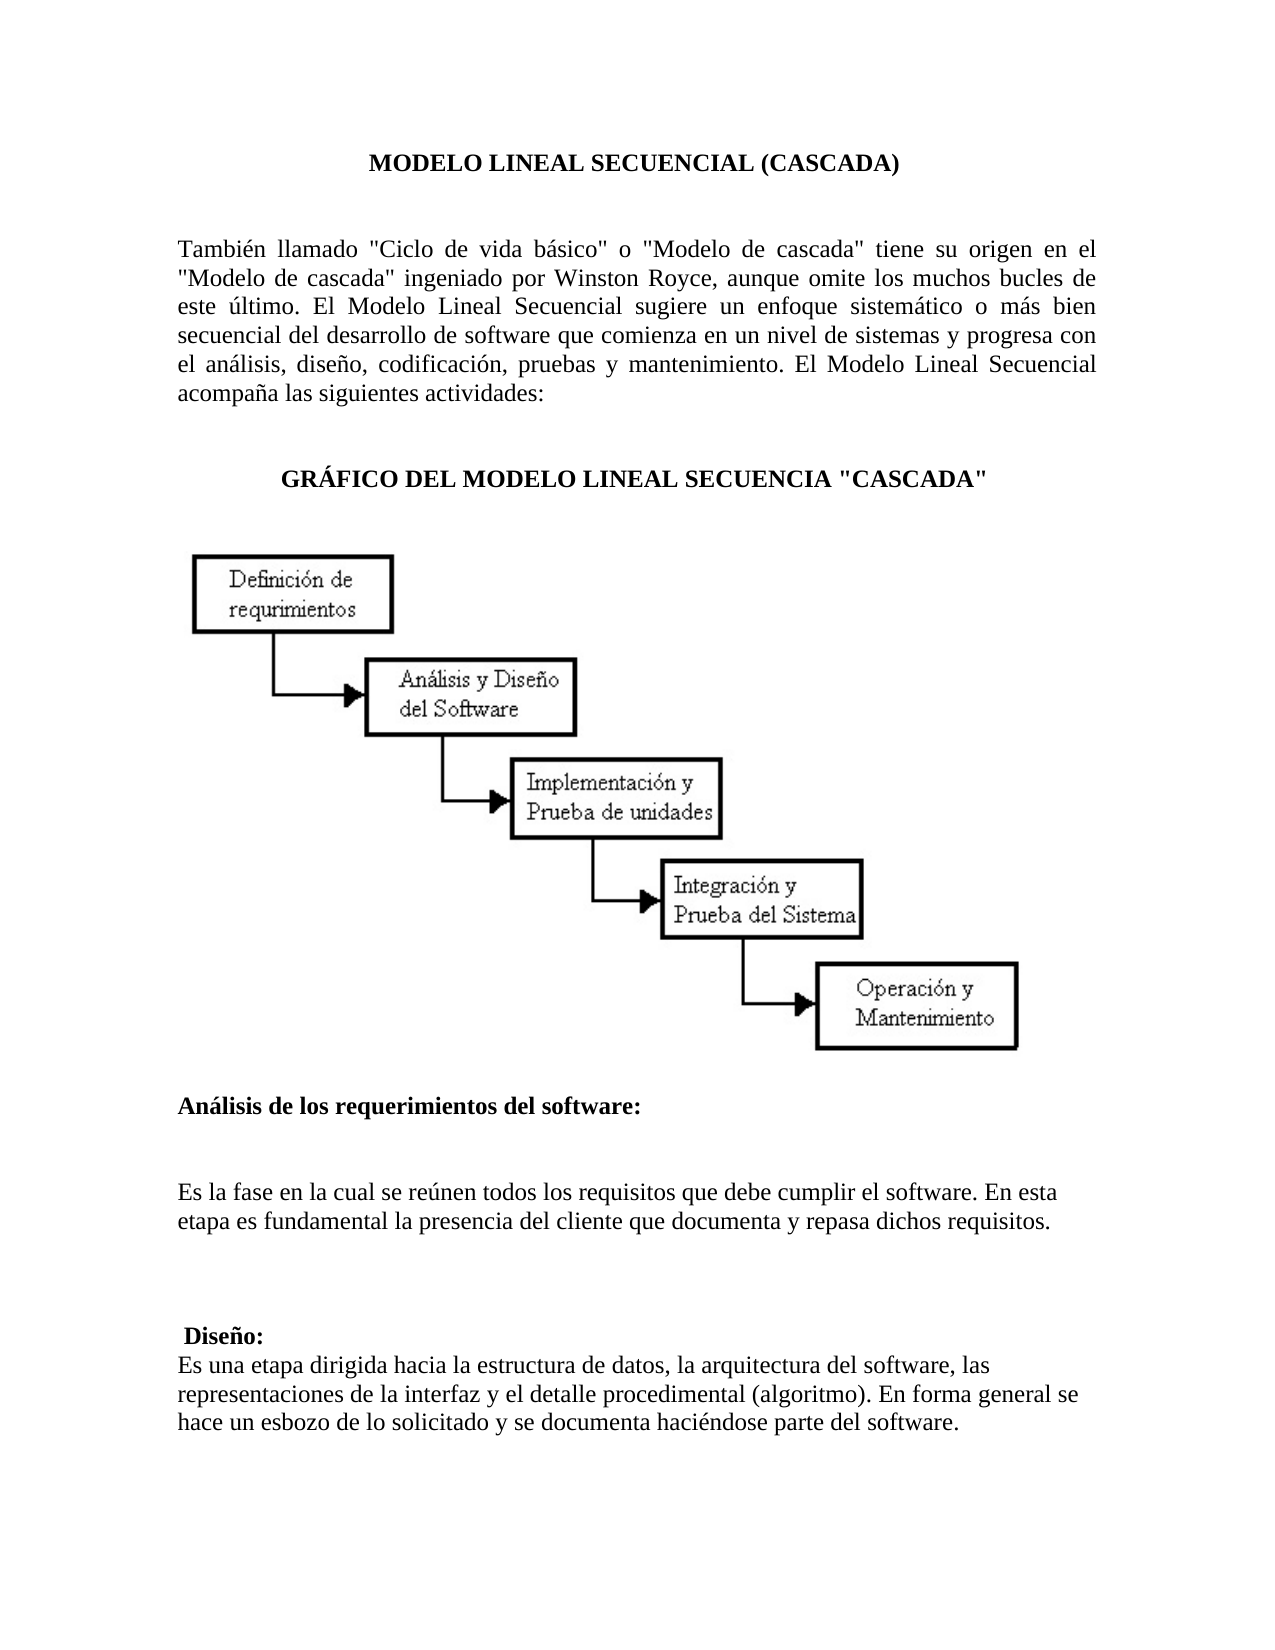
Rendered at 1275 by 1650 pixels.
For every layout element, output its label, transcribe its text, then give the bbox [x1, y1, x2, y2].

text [177, 1350, 1098, 1465]
text GRÁFICO DEL MODELO LINEAL SECUENCIA "CASCADA" [177, 464, 1098, 493]
picture [183, 550, 1044, 1057]
text MODELO LINEAL SECUENCIAL (CASCADA) [177, 148, 1098, 176]
text También llamado "Ciclo de vida básico" o "Modelo de cascada" tiene su origen en el "Modelo de cascada" ingeniado por Winston Royce, aunque omite los muchos bucles de este último. El Modelo Lineal Secuencial sugiere un enfoque sistemático o más bien secuencial del desarrollo de software que comienza en un nivel de sistemas y progresa con el análisis, diseño, codificación, pruebas y mantenimiento. El Modelo Lineal Secuencial acompaña las siguientes actividades: [177, 234, 1098, 406]
text Análisis de los requerimientos del software: [177, 1091, 1098, 1120]
text Es la fase en la cual se reúnen todos los requisitos que debe cumplir el software. En esta etapa es fundamental la presencia del cliente que documenta y repasa dichos requisitos. Diseño: [177, 1177, 1098, 1350]
